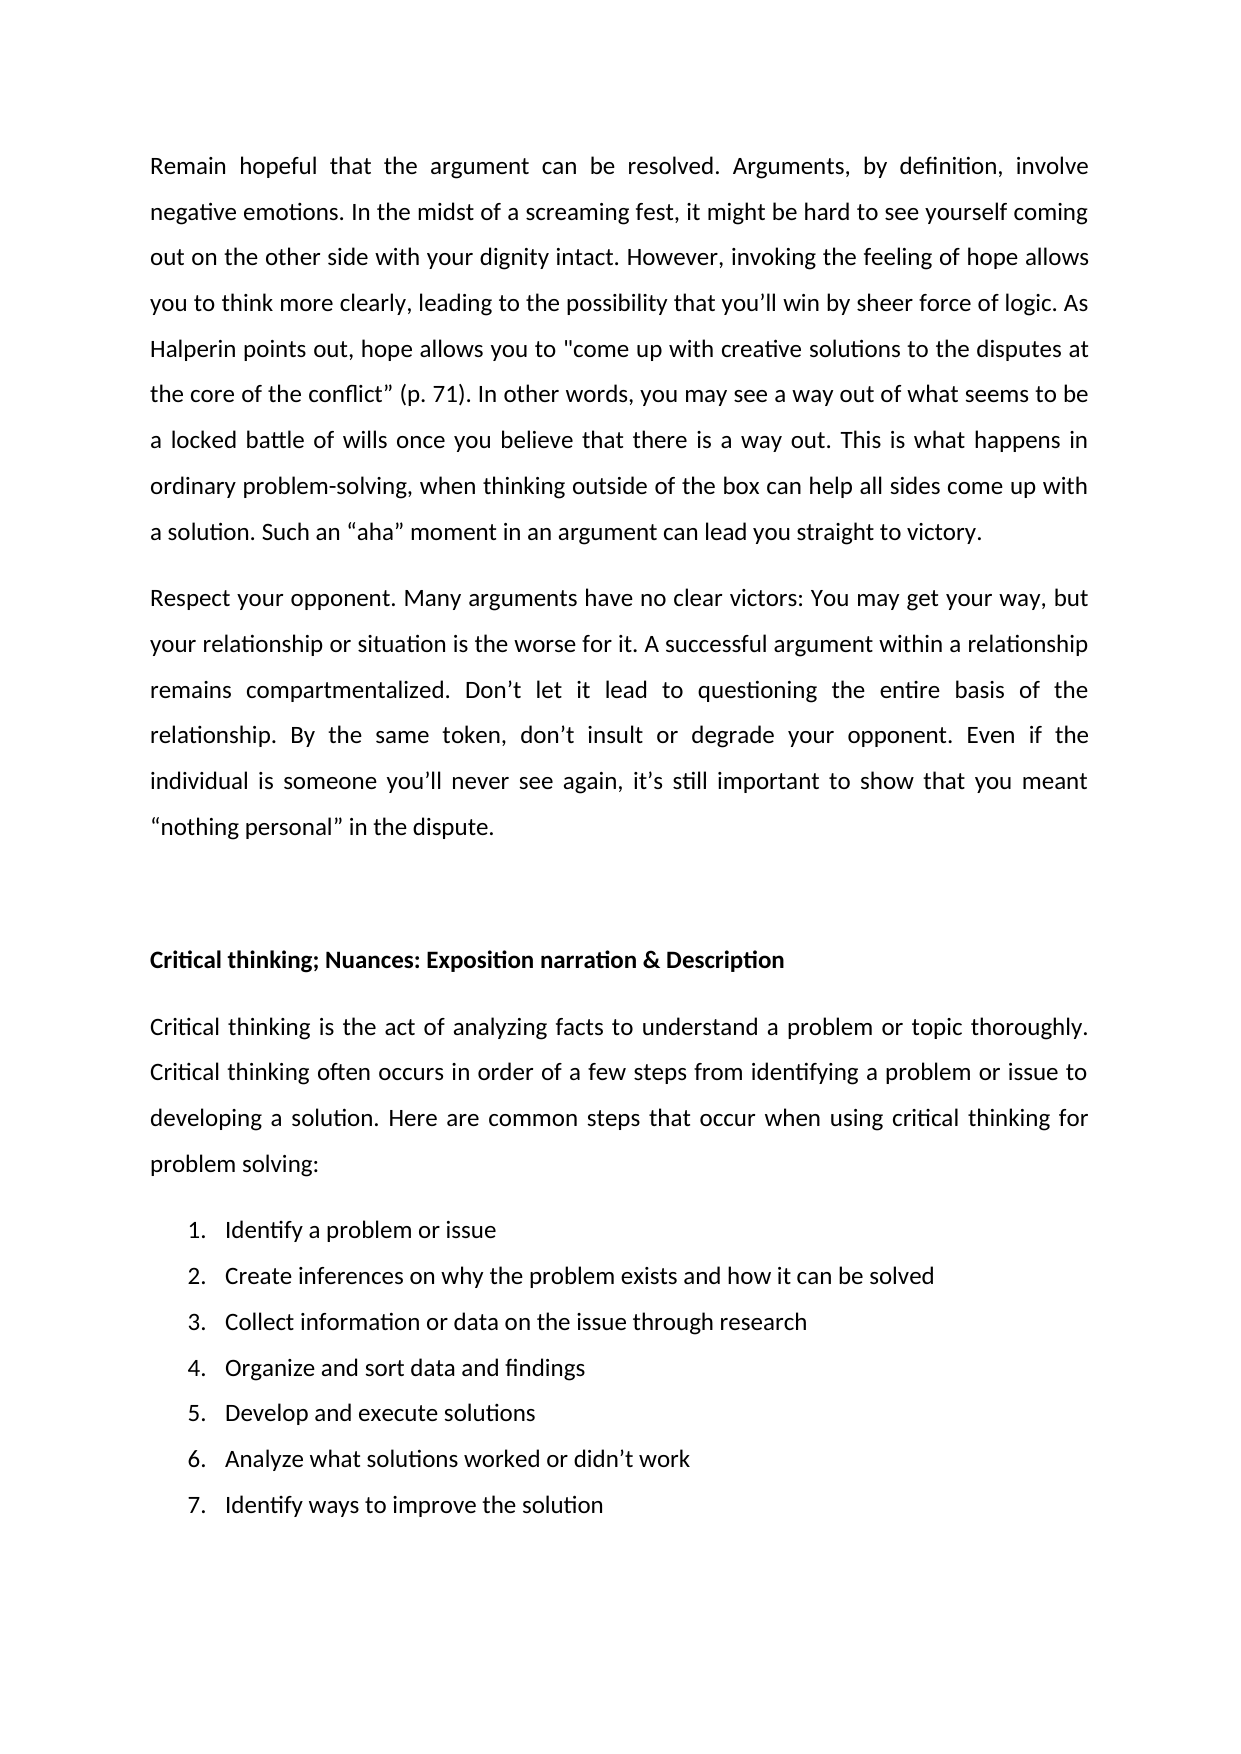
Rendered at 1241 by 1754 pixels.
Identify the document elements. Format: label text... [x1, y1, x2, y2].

text Remain hopeful that the argument can be resolved. Arguments, by definition, involve negative emotions. In the midst of a screaming fest, it might be hard to see yourself coming out on the other side with your dignity intact. However, invoking the feeling of hope allows you to think more clearly, leading to the possibility that you’ll win by sheer force of logic. As Halperin points out, hope allows you to "come up with creative solutions to the disputes at the core of the conflict” (p. 71). In other words, you may see a way out of what seems to be a locked battle of wills once you believe that there is a way out. This is what happens in ordinary problem-solving, when thinking outside of the box can help all sides come up with a solution. Such an “aha” moment in an argument can lead you straight to victory. [150, 150, 1090, 546]
list Develop and execute solutions [187, 1397, 1090, 1428]
text Critical thinking; Nuances: Exposition narration & Description [150, 944, 1090, 975]
text Respect your opponent. Many arguments have no clear victors: You may get your way, but your relationship or situation is the worse for it. A successful argument within a relationship remains compartmentalized. Don’t let it lead to questioning the entire basis of the relationship. By the same token, don’t insult or degrade your opponent. Even if the individual is someone you’ll never see again, it’s still important to show that you meant “nothing personal” in the dispute. [150, 582, 1090, 842]
list Create inferences on why the problem exists and how it can be solved [187, 1260, 1090, 1291]
list Identify ways to improve the solution [187, 1489, 1090, 1519]
list Organize and sort data and findings [187, 1352, 1090, 1382]
list Analyze what solutions worked or didn’t work [187, 1443, 1090, 1474]
list Identify a problem or issue [187, 1214, 1090, 1245]
text Critical thinking is the act of analyzing facts to understand a problem or topic thoroughly. Critical thinking often occurs in order of a few steps from identifying a problem or issue to developing a solution. Here are common steps that occur when using critical thinking for problem solving: [150, 1011, 1090, 1178]
list Collect information or data on the issue through research [187, 1306, 1090, 1336]
